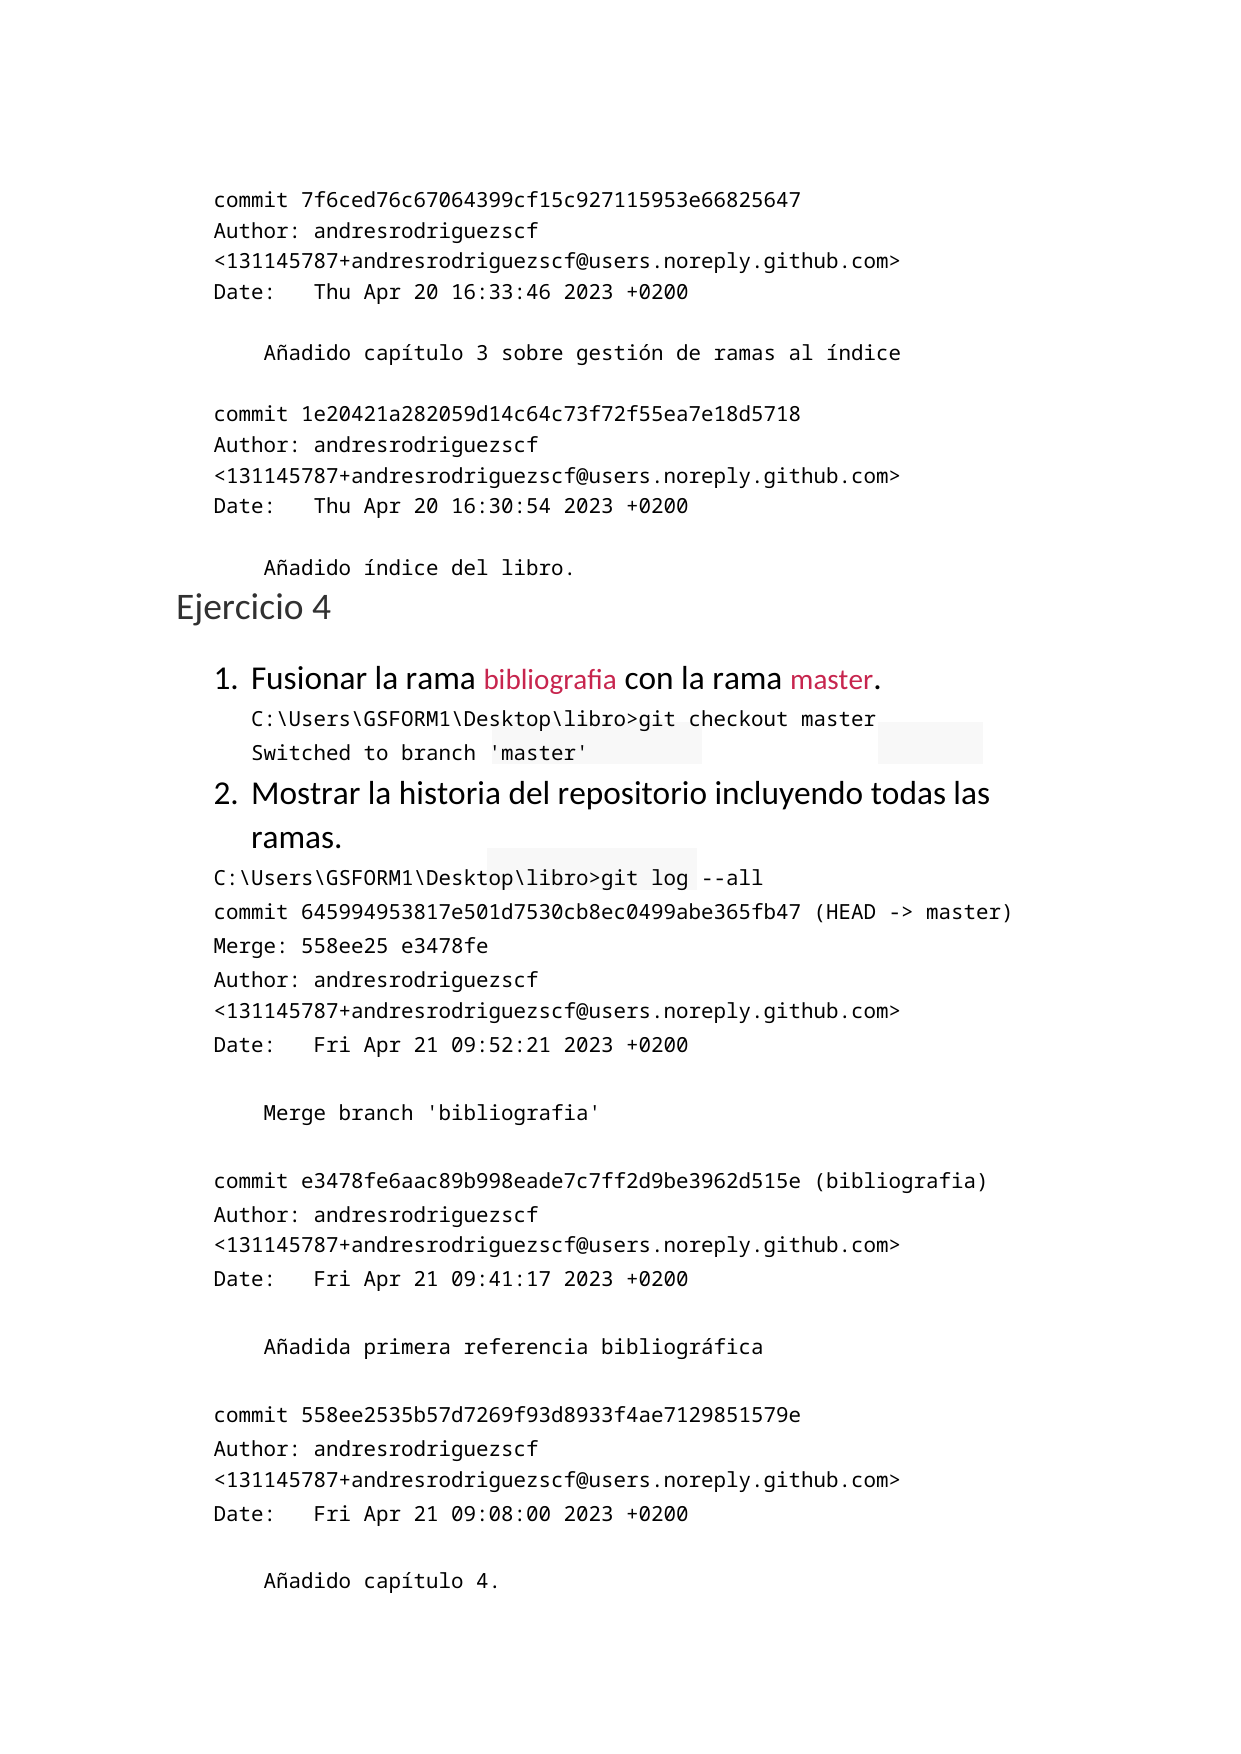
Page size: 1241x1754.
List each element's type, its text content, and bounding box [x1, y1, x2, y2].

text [213, 216, 1068, 275]
text C:\Users\GSFORM1\Desktop\libro>git log --all [213, 863, 1068, 892]
text Añadido índice del libro. [213, 553, 1068, 581]
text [213, 1434, 1068, 1493]
text Date: Fri Apr 21 09:41:17 2023 +0200 [213, 1264, 1068, 1293]
text Date: Thu Apr 20 16:30:54 2023 +0200 [213, 491, 1068, 520]
text commit 645994953817e501d7530cb8ec0499abe365fb47 (HEAD -> master) [213, 897, 1068, 926]
text Author: andresrodriguezscf <131145787+andresrodriguezscf@users.noreply.github.com> [213, 430, 1068, 489]
text commit 7f6ced76c67064399cf15c927115953e66825647 [213, 185, 1068, 213]
text Añadido capítulo 3 sobre gestión de ramas al índice [213, 338, 1068, 367]
text Date: Thu Apr 20 16:33:46 2023 +0200 [213, 277, 1068, 305]
text commit e3478fe6aac89b998eade7c7ff2d9be3962d515e (bibliografia) [213, 1166, 1068, 1194]
text Author: andresrodriguezscf <131145787+andresrodriguezscf@users.noreply.github.com> [213, 1200, 1068, 1259]
text Añadido capítulo 4. [213, 1567, 1068, 1595]
text Añadida primera referencia bibliográfica [213, 1332, 1068, 1361]
list Fusionar la rama bibliografia con la rama master. [213, 657, 1068, 698]
text Author: andresrodriguezscf <131145787+andresrodriguezscf@users.noreply.github.com> [213, 965, 1068, 1024]
text commit 558ee2535b57d7269f93d8933f4ae7129851579e [213, 1400, 1068, 1428]
text commit 1e20421a282059d14c64c73f72f55ea7e18d5718 [213, 399, 1068, 428]
text Date: Fri Apr 21 09:52:21 2023 +0200 [213, 1030, 1068, 1058]
text Switched to branch 'master' [251, 738, 1068, 767]
text Merge: 558ee25 e3478fe [213, 931, 1068, 960]
subtitle Ejercicio 4 [176, 583, 1068, 629]
list Mostrar la historia del repositorio incluyendo todas las ramas. [213, 772, 1068, 857]
text Merge branch 'bibliografia' [213, 1098, 1068, 1126]
text C:\Users\GSFORM1\Desktop\libro>git checkout master [251, 704, 1068, 733]
text Date: Fri Apr 21 09:08:00 2023 +0200 [213, 1499, 1068, 1527]
